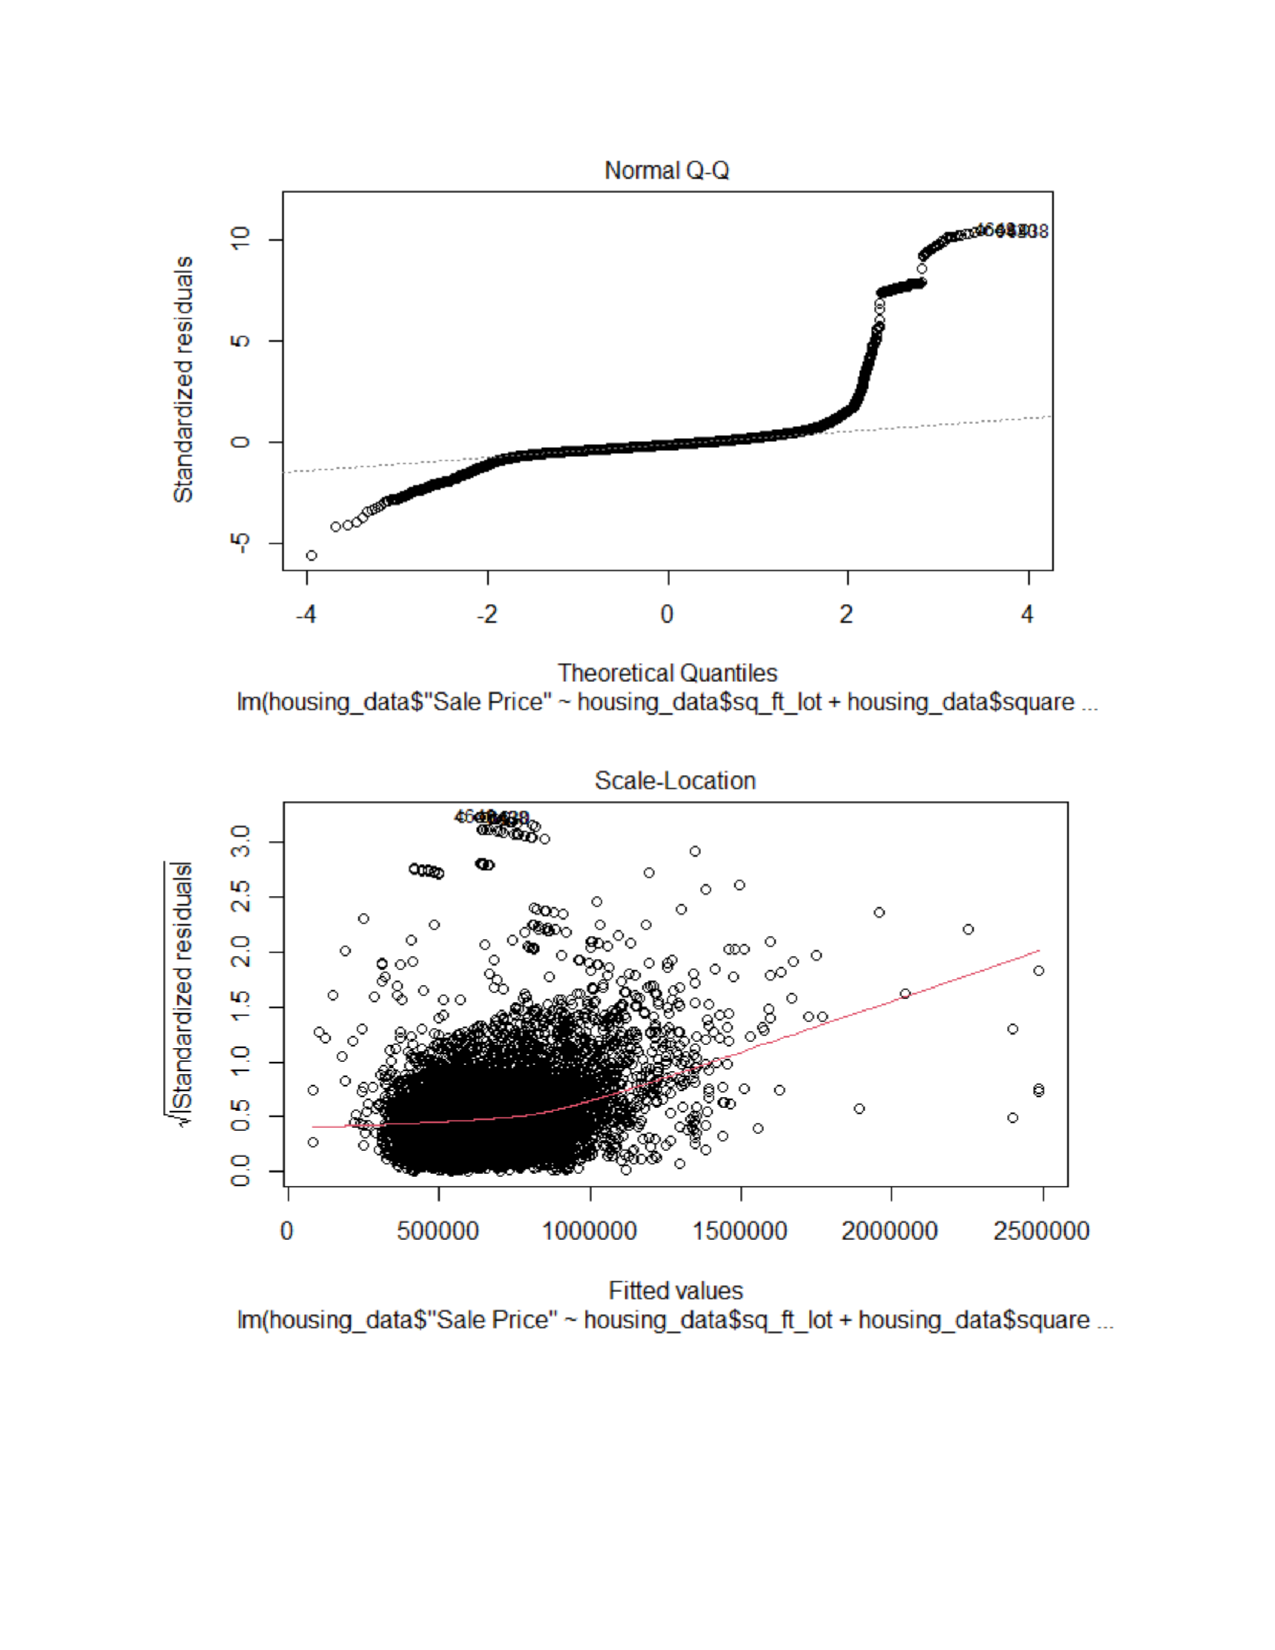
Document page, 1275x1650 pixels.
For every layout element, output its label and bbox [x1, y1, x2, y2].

picture [150, 749, 1125, 1341]
picture [150, 150, 1125, 731]
